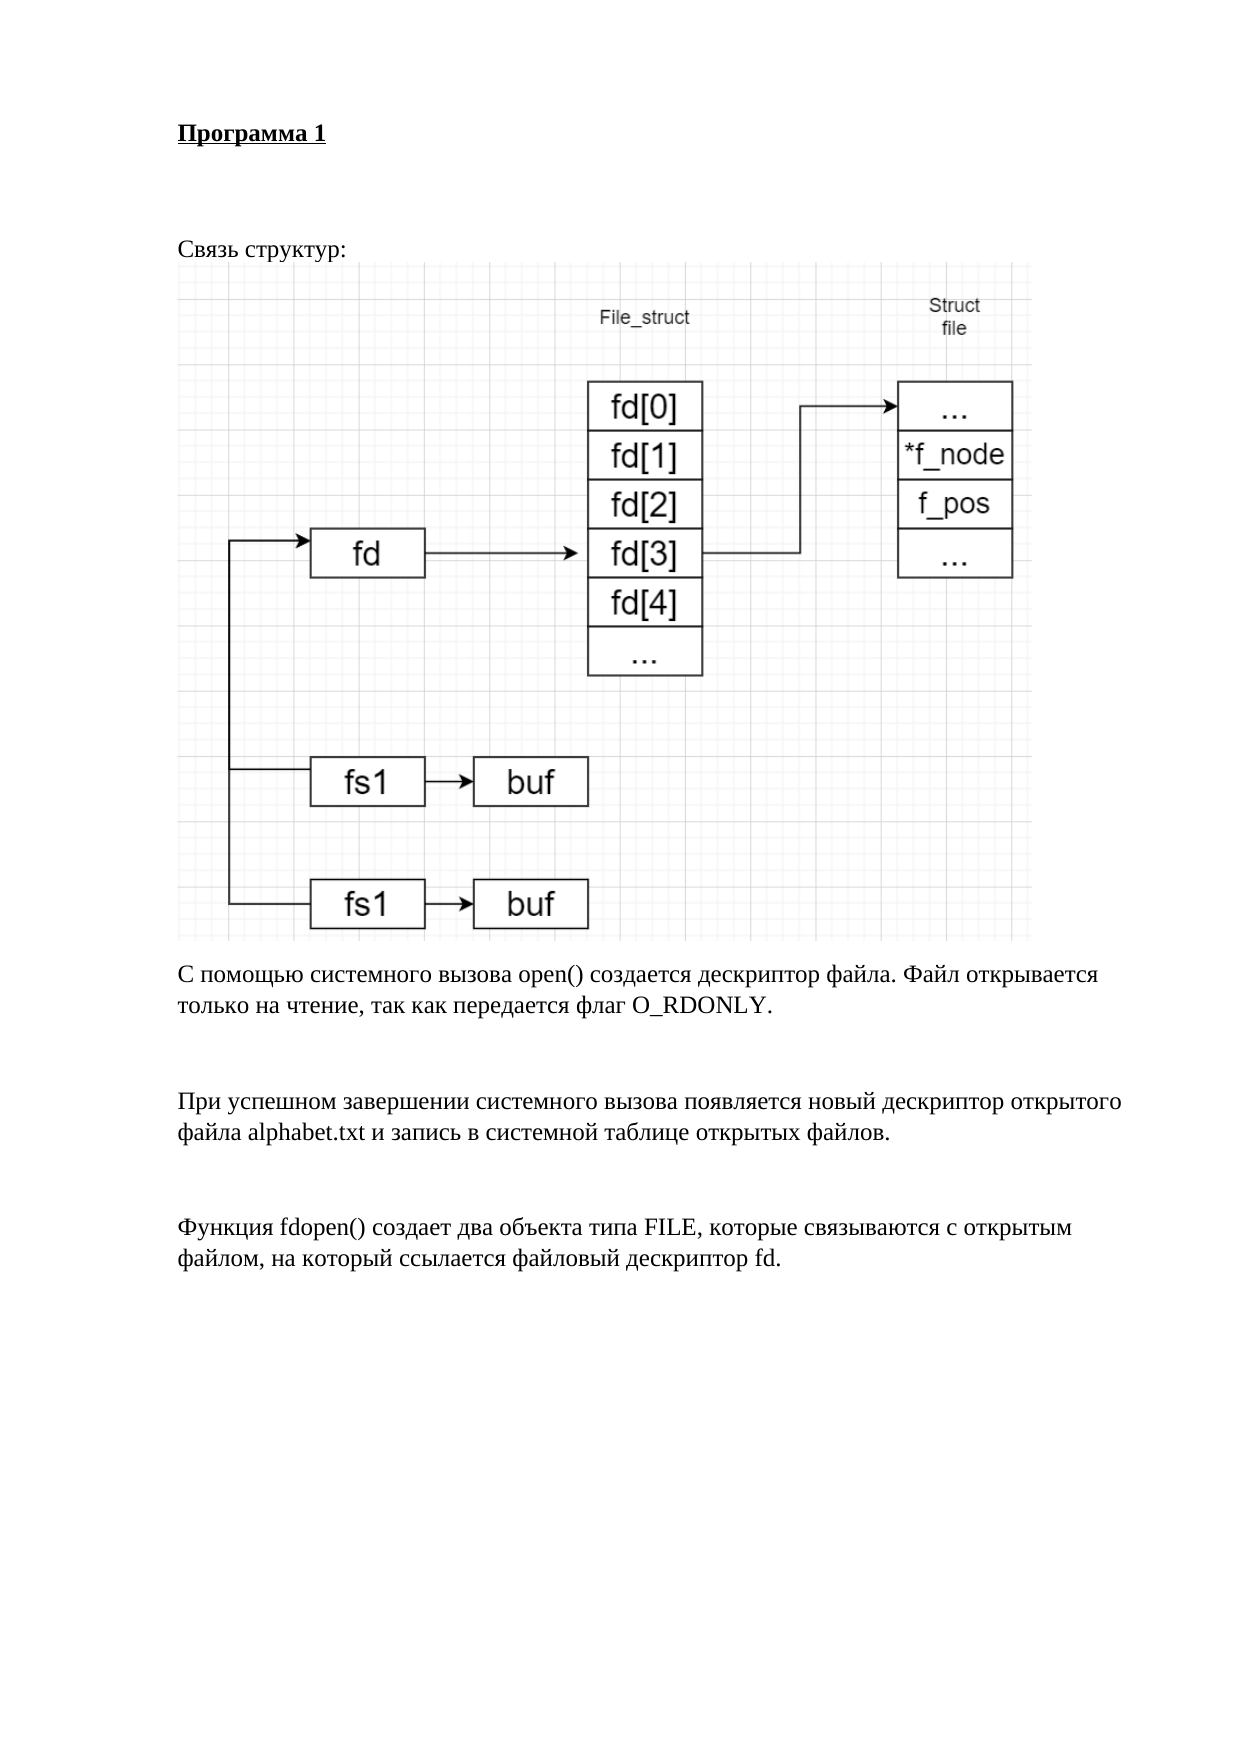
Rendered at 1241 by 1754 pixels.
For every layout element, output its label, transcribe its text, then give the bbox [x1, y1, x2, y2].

text Функция fdopen() создает два объекта типа FILE, которые связываются с открытым файлом, на который ссылается файловый дескриптор fd. [177, 1212, 1152, 1272]
picture [177, 262, 1033, 941]
text С помощью системного вызова open() создается дескриптор файла. Файл открывается только на чтение, так как передается флаг O_RDONLY. [177, 959, 1152, 1019]
text При успешном завершении системного вызова появляется новый дескриптор открытого файла alphabet.txt и запись в системной таблице открытых файлов. [177, 1086, 1152, 1146]
text Связь структур: [177, 234, 1152, 263]
text Программа 1 [177, 118, 1152, 147]
